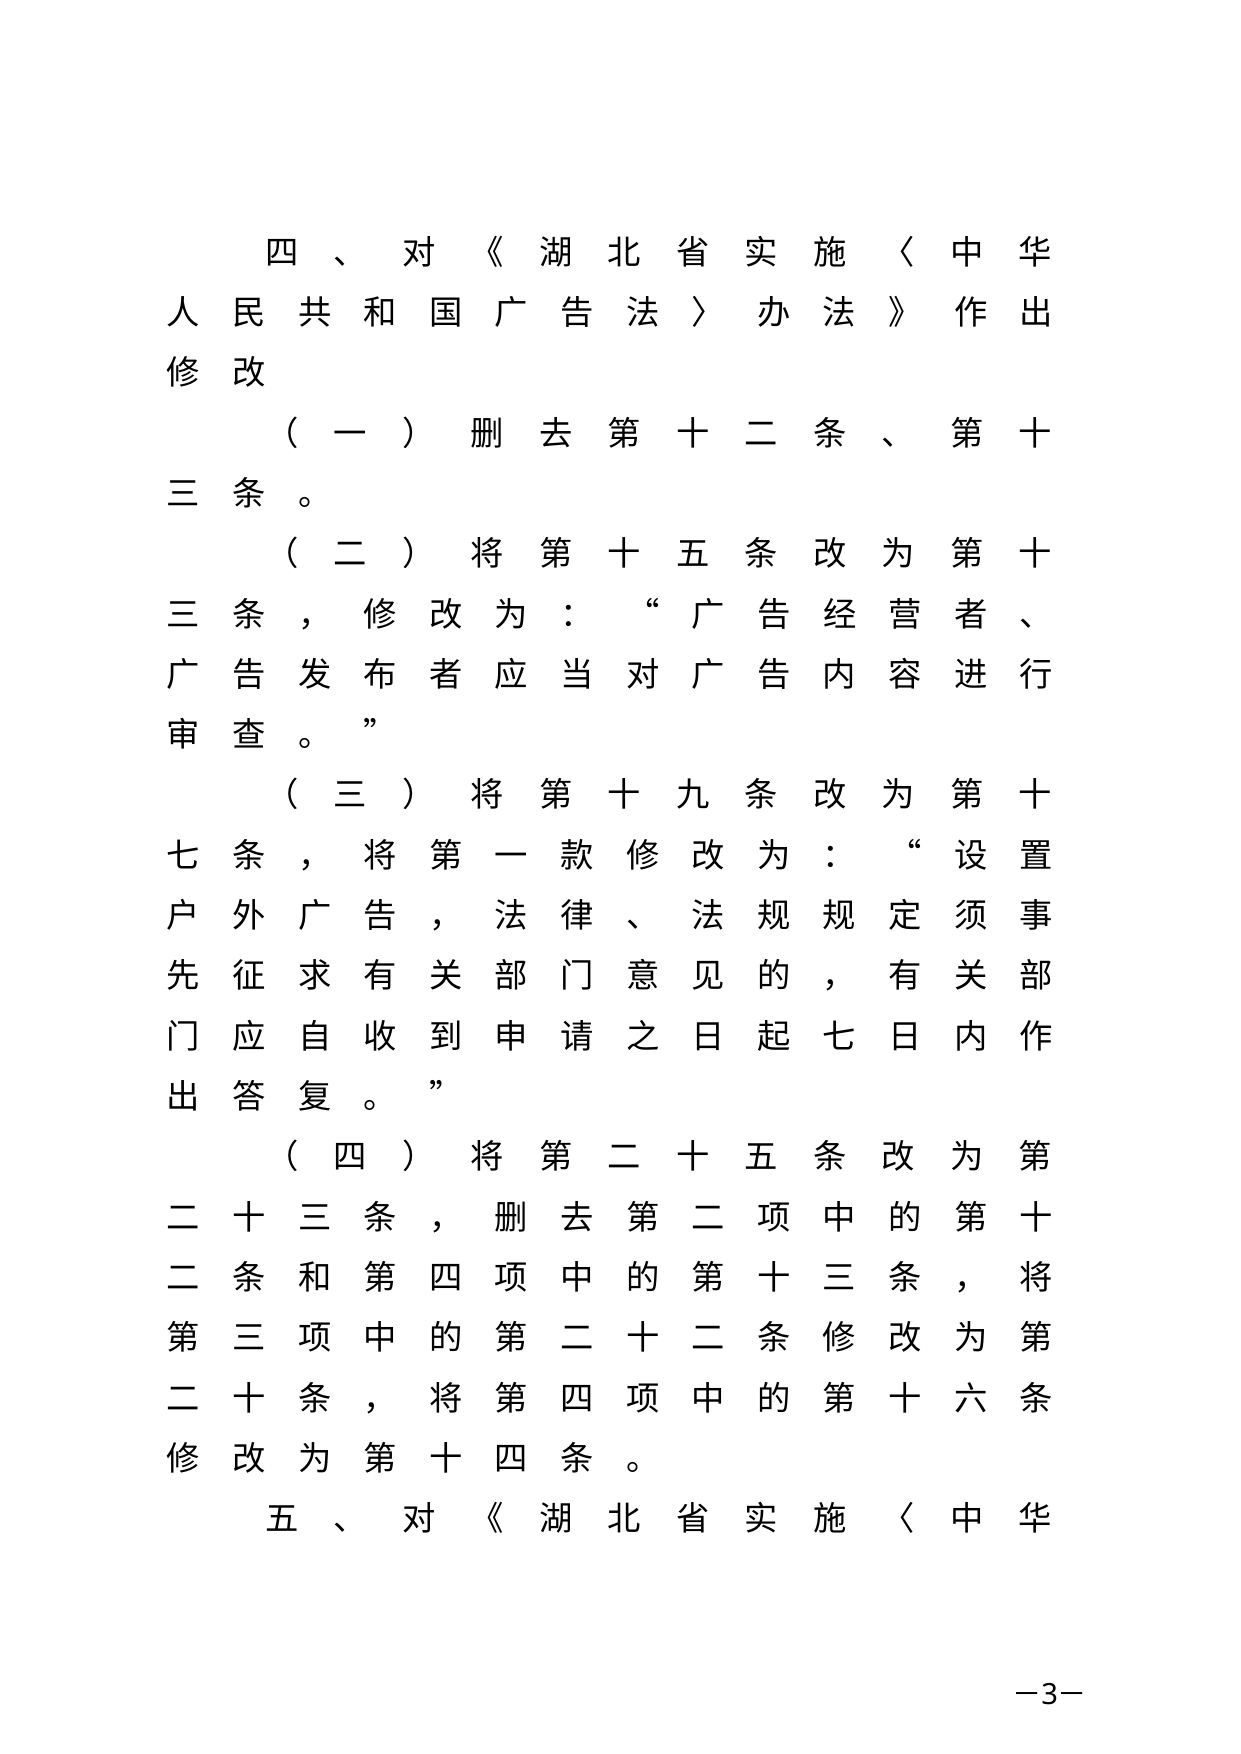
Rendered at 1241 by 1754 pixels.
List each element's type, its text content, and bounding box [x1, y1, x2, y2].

text （一）删去第十二条、第十三条。 [167, 400, 1085, 521]
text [167, 1486, 1085, 1546]
text （四）将第二十五条改为第二十三条，删去第二项中的第十二条和第四项中的第十三条，将第三项中的第二十二条修改为第二十条，将第四项中的第十六条修改为第十四条。 [167, 1124, 1085, 1486]
text （二）将第十五条改为第十三条，修改为：“广告经营者、广告发布者应当对广告内容进行审查。” [167, 521, 1085, 762]
text （三）将第十九条改为第十七条，将第一款修改为：“设置户外广告，法律、法规规定须事先征求有关部门意见的，有关部门应自收到申请之日起七日内作出答复。” [167, 762, 1085, 1124]
text 四、对《湖北省实施〈中华人民共和国广告法〉办法》作出修改 [167, 219, 1085, 400]
